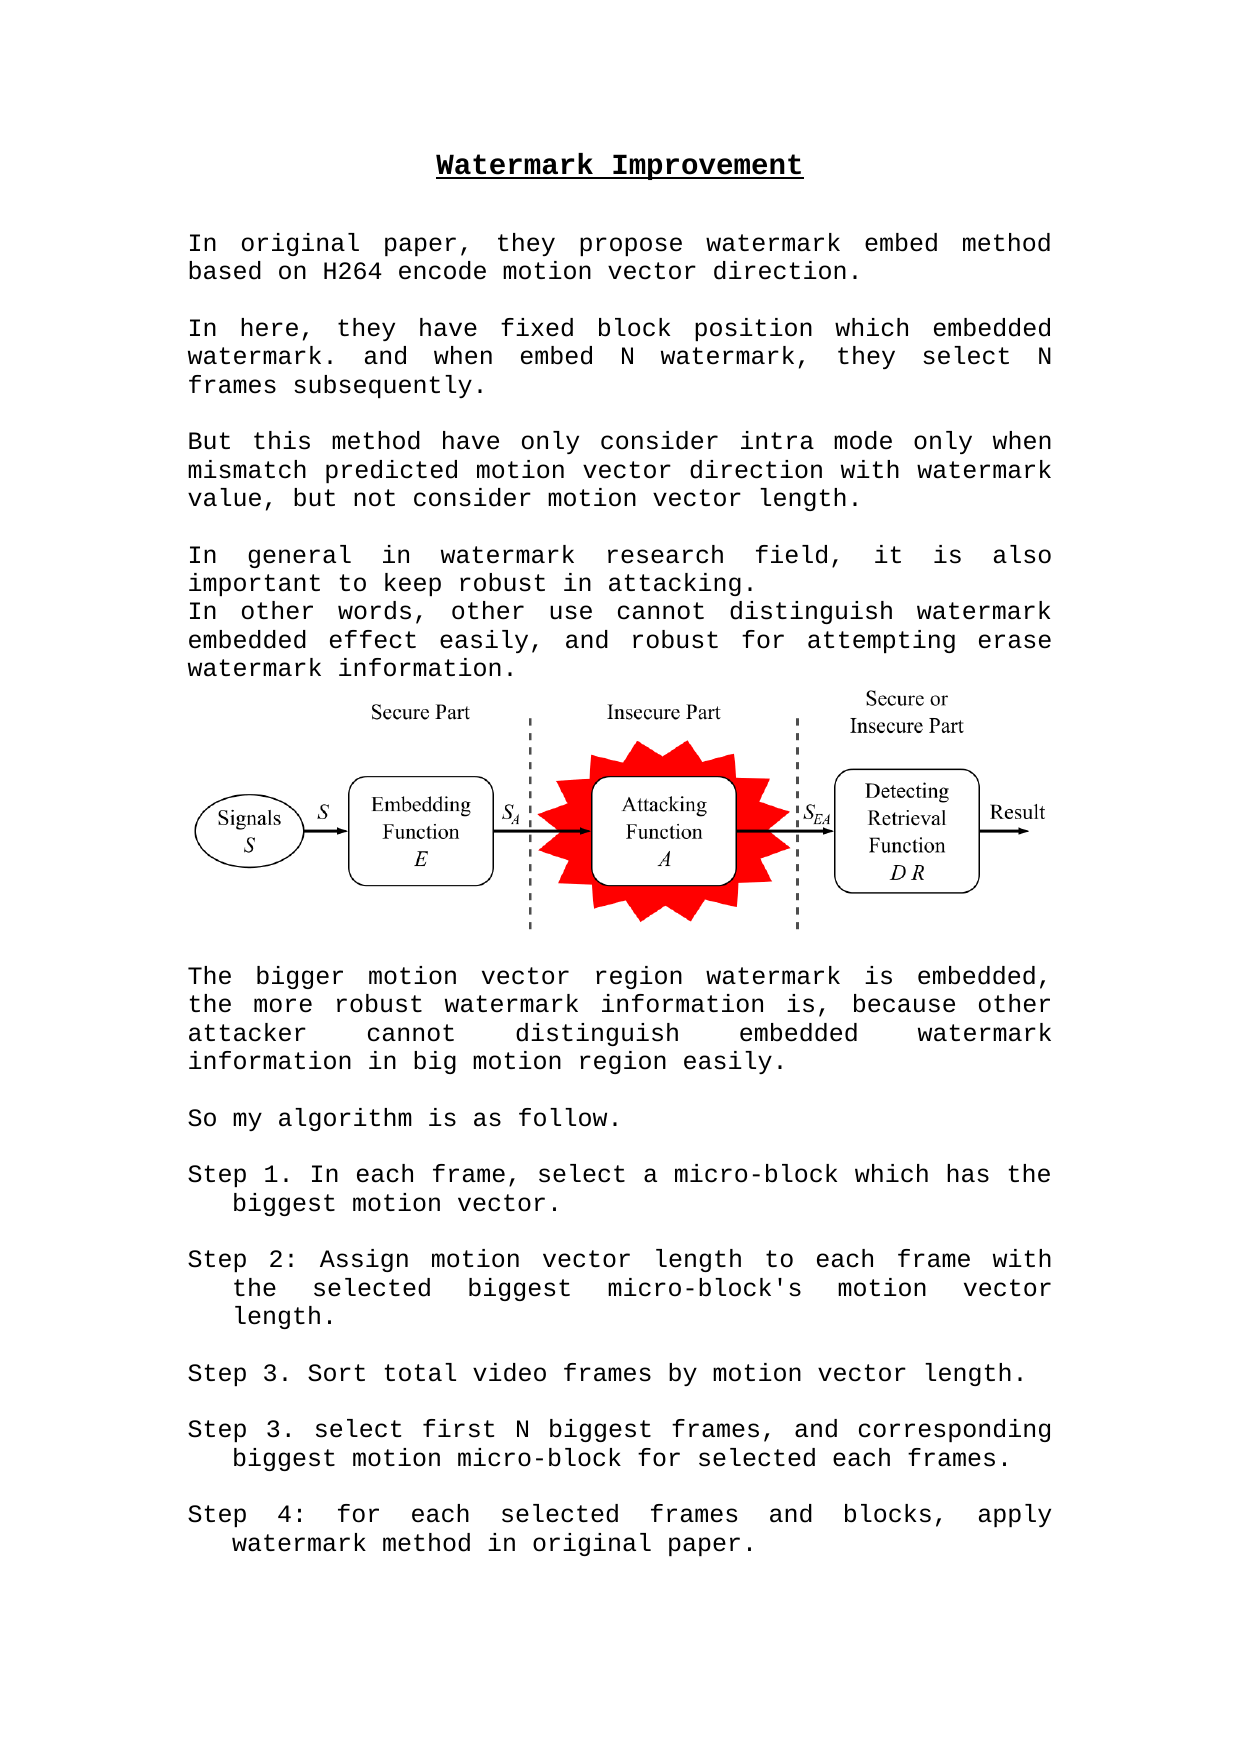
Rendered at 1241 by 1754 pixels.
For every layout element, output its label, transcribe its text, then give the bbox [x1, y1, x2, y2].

text Step 3. select first N biggest frames, and corresponding biggest motion micro-block for selected each frames. [187, 1417, 1053, 1473]
text But this method have only consider intra mode only when mismatch predicted motion vector direction with watermark value, but not consider motion vector length. [187, 429, 1053, 514]
text Watermark Improvement [187, 150, 1053, 183]
text Step 1. In each frame, select a micro-block which has the biggest motion vector. [187, 1162, 1053, 1218]
text In here, they have fixed block position which embedded watermark. and when embed N watermark, they select N frames subsequently. [187, 316, 1053, 401]
text The bigger motion vector region watermark is embedded, the more robust watermark information is, because other attacker cannot distinguish embedded watermark information in big motion region easily. [187, 963, 1053, 1077]
text Step 4: for each selected frames and blocks, apply watermark method in original paper. [187, 1502, 1053, 1558]
text In general in watermark research field, it is also important to keep robust in attacking. [187, 542, 1053, 599]
text In other words, other use cannot distinguish watermark embedded effect easily, and robust for attempting erase watermark information. [187, 599, 1053, 684]
picture [187, 683, 1052, 936]
text In original paper, they propose watermark embed method based on H264 encode motion vector direction. [187, 231, 1053, 287]
text So my algorithm is as follow. [187, 1105, 1053, 1133]
text Step 3. Sort total video frames by motion vector length. [187, 1360, 1053, 1388]
text Step 2: Assign motion vector length to each frame with the selected biggest micro-block's motion vector length. [187, 1247, 1053, 1332]
